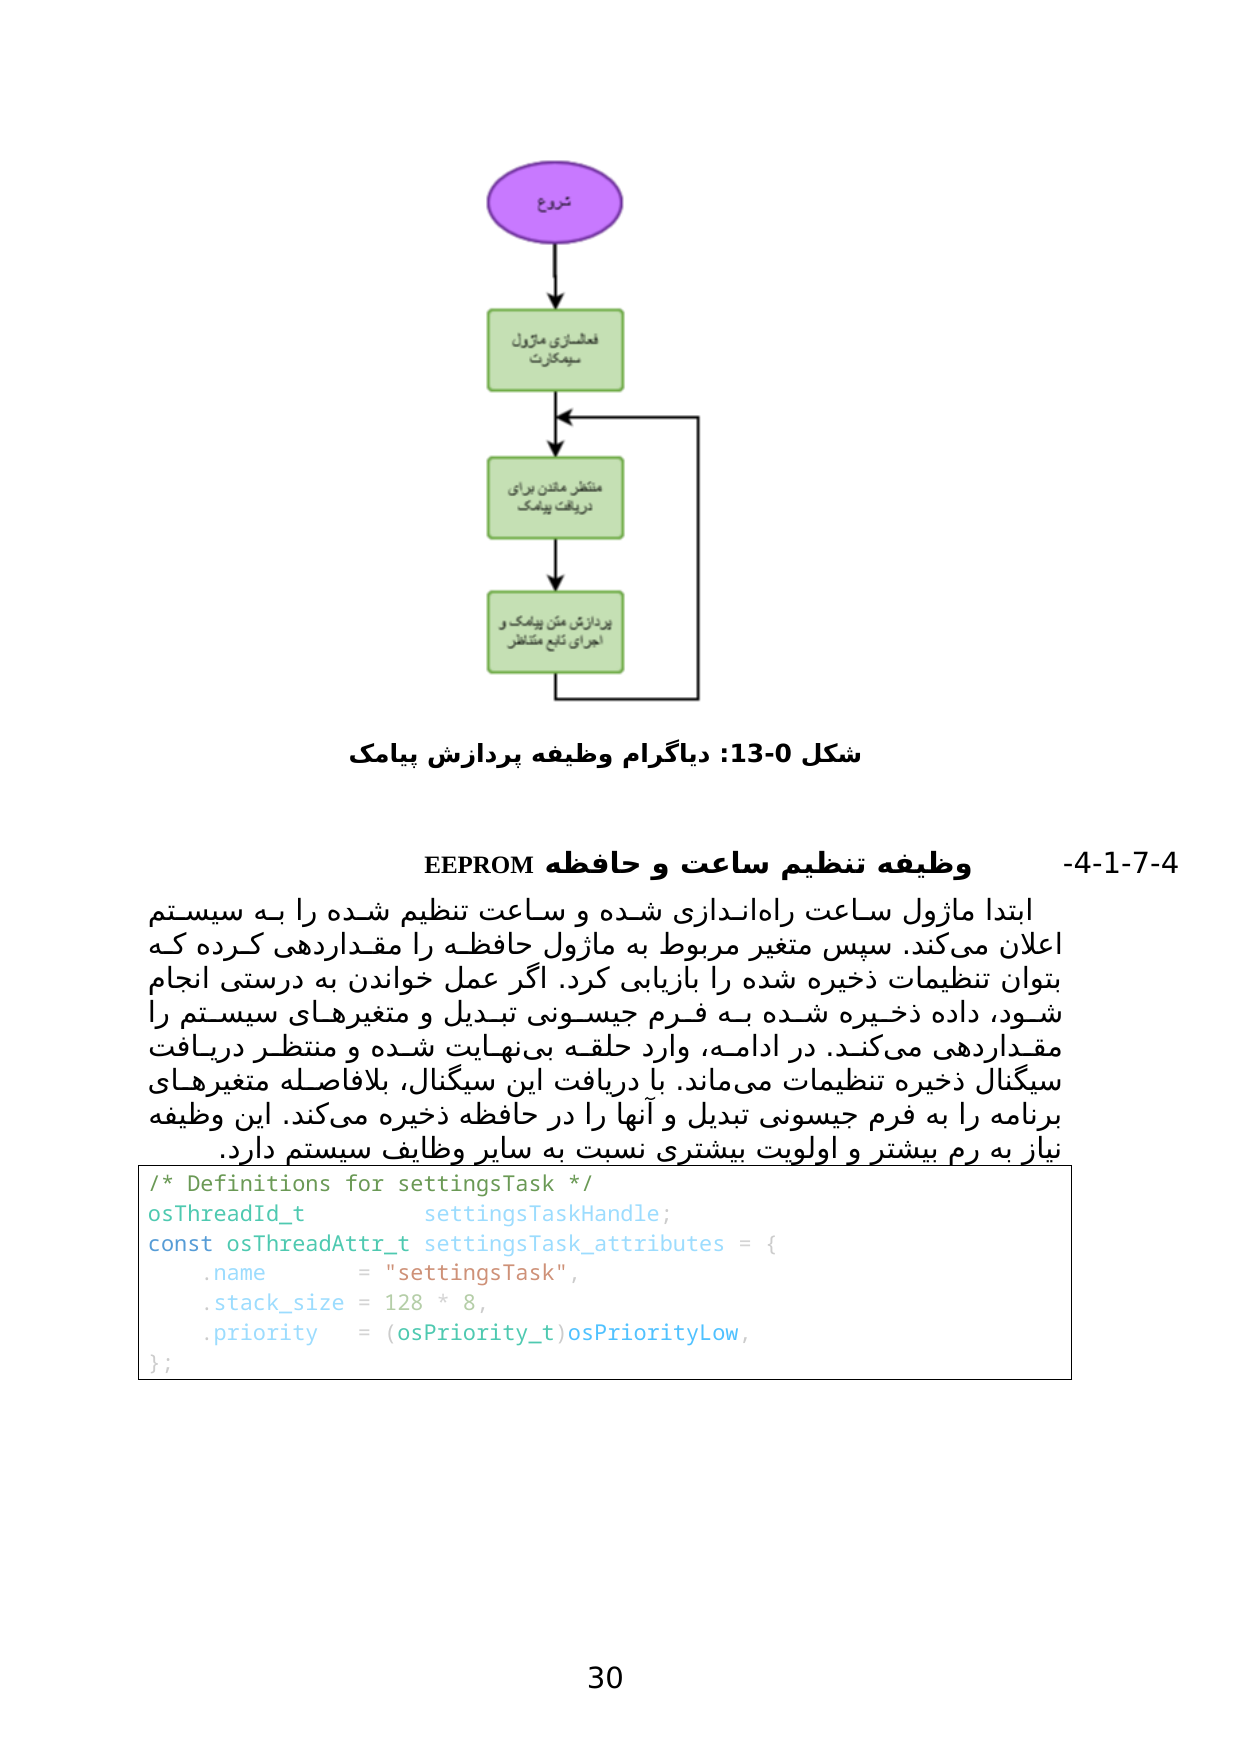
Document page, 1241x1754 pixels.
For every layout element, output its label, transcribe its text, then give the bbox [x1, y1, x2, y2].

text ابتدا ماژول ساعت راه‌اندازی شده و ساعت تنظیم شده را به سیستم اعلان می‌کند. سپس متغیر مربوط به ماژول حافظه را مقداردهی کرده که بتوان تنظیمات ذخیره شده را بازیابی کرد. اگر عمل خواندن به درستی انجام شود، داده ذخیره شده به فرم جیسونی تبدیل و متغیرهای سیستم را مقداردهی می‌کند. در ادامه، وارد حلقه بی‌نهایت شده و منتظر دریافت سیگنال ذخیره تنظیمات می‌ماند. با دریافت این سیگنال، بلافاصله متغیرهای برنامه را به فرم جیسونی تبدیل و آنها را در حافظه ذخیره می‌کند. این وظیفه نیاز به رم بیشتر و اولویت بیشتری نسبت به سایر وظایف سیستم دارد. [148, 893, 1063, 1165]
subtitle وظیفه تنظیم ساعت و حافظه EEPROM [148, 847, 1063, 881]
text osThreadId_t settingsTaskHandle; [148, 1198, 1063, 1228]
text const osThreadAttr_t settingsTask_attributes = { [148, 1228, 1063, 1257]
text .name = "settingsTask", [148, 1257, 1063, 1287]
text .stack_size = 128 * 8, [148, 1287, 1063, 1317]
text /* Definitions for settingsTask */ [139, 1166, 1071, 1198]
text }; [139, 1344, 1071, 1379]
picture [473, 147, 738, 739]
text .priority = (osPriority_t)osPriorityLow, [148, 1317, 1063, 1344]
